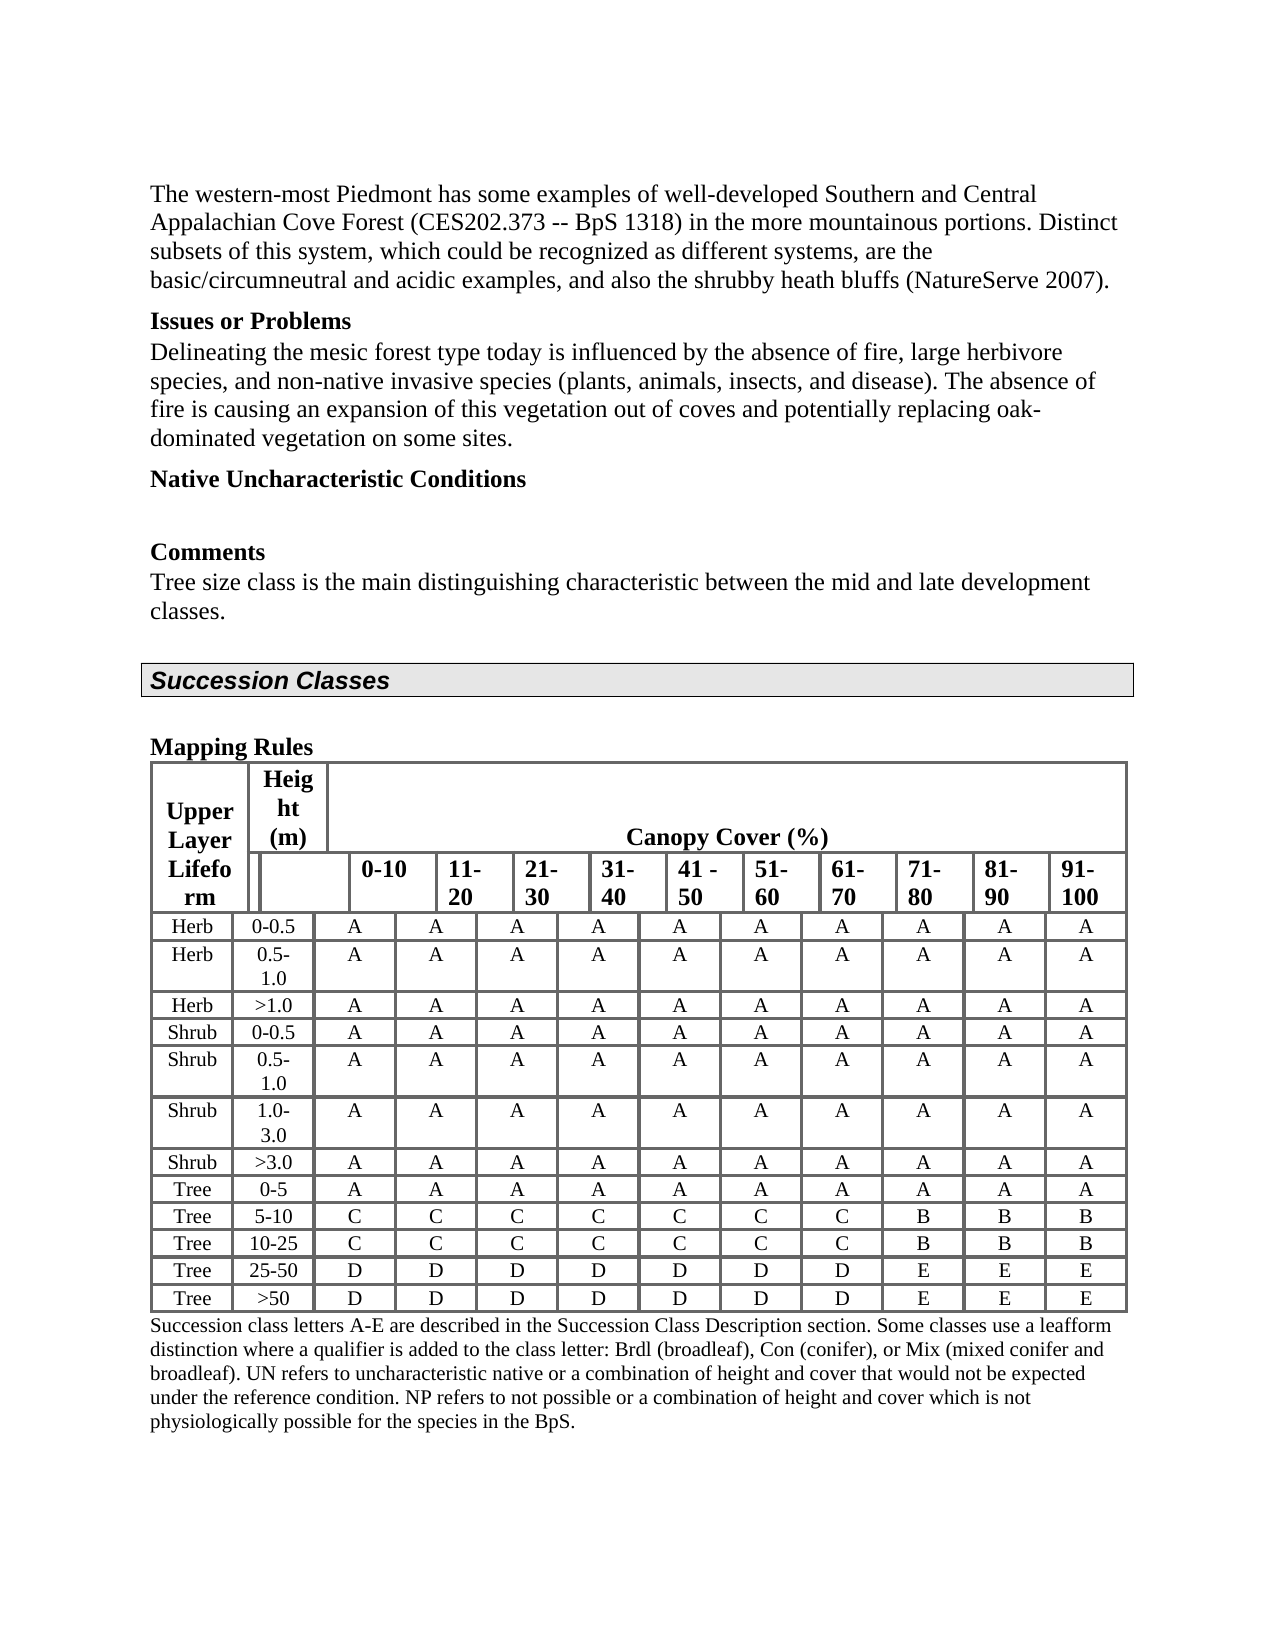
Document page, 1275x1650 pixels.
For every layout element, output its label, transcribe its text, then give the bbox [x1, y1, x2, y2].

table_cell A [966, 914, 1044, 938]
table_cell A [722, 1020, 800, 1044]
table_cell A [316, 942, 394, 990]
table_cell A [316, 914, 394, 938]
table_cell A [803, 1150, 881, 1174]
text Delineating the mesic forest type today is influenced by the absence of fire, large herbivore species, and non-native invasive species (plants, animals, insects, and disease). The absence of fire is causing an expansion of this vegetation out of coves and potentially replacing oak-dominated vegetation on some sites. [150, 337, 1125, 452]
table_cell D [722, 1286, 800, 1310]
table_cell Tree [153, 1231, 231, 1255]
table_cell 61-70 [822, 854, 895, 911]
table_cell E [1047, 1259, 1125, 1282]
table_cell A [559, 1150, 637, 1174]
table_cell A [722, 914, 800, 938]
table_cell A [559, 1020, 637, 1044]
table_cell A [722, 993, 800, 1017]
text Succession class letters A-E are described in the Succession Class Description section. Some classes use a leafform distinction where a qualifier is added to the class letter: Brdl (broadleaf), Con (conifer), or Mix (mixed conifer and broadleaf). UN refers to uncharacteristic native or a combination of height and cover that would not be expected under the reference condition. NP refers to not possible or a combination of height and cover which is not physiologically possible for the species in the BpS. [150, 1313, 1125, 1433]
table_cell A [316, 1099, 394, 1147]
table_cell D [397, 1259, 475, 1282]
table_cell D [559, 1259, 637, 1282]
table_cell A [722, 1099, 800, 1147]
table_cell A [641, 942, 719, 990]
table_header Height (m) [250, 764, 326, 851]
table_cell A [316, 1150, 394, 1174]
table_cell 0-0.5 [234, 1020, 312, 1044]
table_cell 10-25 [234, 1231, 312, 1255]
table_cell E [1047, 1286, 1125, 1310]
table_cell >3.0 [234, 1150, 312, 1174]
table_cell A [641, 914, 719, 938]
table_cell C [722, 1231, 800, 1255]
table_cell A [397, 1020, 475, 1044]
table_cell D [478, 1259, 556, 1282]
table_cell A [397, 914, 475, 938]
table_cell 0.5-1.0 [234, 942, 312, 990]
table_cell D [559, 1286, 637, 1310]
table_cell A [478, 1177, 556, 1201]
table_cell A [397, 942, 475, 990]
text Comments [150, 537, 1125, 565]
table_cell C [397, 1204, 475, 1228]
table_cell A [1047, 1150, 1125, 1174]
table_cell A [397, 1150, 475, 1174]
table_cell E [966, 1286, 1044, 1310]
table_cell A [803, 914, 881, 938]
table_cell A [1047, 914, 1125, 938]
table_cell A [884, 1020, 962, 1044]
table_cell 51-60 [745, 854, 818, 911]
table_cell A [803, 993, 881, 1017]
table_cell B [1047, 1231, 1125, 1255]
table_header Canopy Cover (%) [329, 764, 1125, 851]
table_cell A [641, 1150, 719, 1174]
table_cell A [966, 1150, 1044, 1174]
table_cell A [397, 993, 475, 1017]
table_cell C [803, 1204, 881, 1228]
table_cell 0-5 [234, 1177, 312, 1201]
table_cell 0.5-1.0 [234, 1047, 312, 1095]
table_cell Shrub [153, 1020, 231, 1044]
table_cell 0-10 [351, 854, 435, 911]
table_cell A [884, 993, 962, 1017]
table_cell A [559, 993, 637, 1017]
table_cell A [803, 1047, 881, 1095]
table_cell A [803, 1020, 881, 1044]
table_cell A [641, 1177, 719, 1201]
table_cell D [803, 1286, 881, 1310]
table_cell E [884, 1286, 962, 1310]
table_cell D [803, 1259, 881, 1282]
table_cell A [884, 1150, 962, 1174]
text Issues or Problems [150, 306, 1125, 335]
table_cell A [478, 1047, 556, 1095]
table_cell A [641, 1047, 719, 1095]
table_cell C [641, 1204, 719, 1228]
table_cell A [884, 1177, 962, 1201]
table_cell A [478, 993, 556, 1017]
table_cell A [722, 1047, 800, 1095]
table_cell A [884, 1047, 962, 1095]
table_cell A [559, 942, 637, 990]
table_cell A [1047, 1020, 1125, 1044]
text Native Uncharacteristic Conditions [150, 464, 1125, 493]
table_cell A [316, 1047, 394, 1095]
table_cell A [966, 1047, 1044, 1095]
table_cell C [478, 1204, 556, 1228]
table_cell A [397, 1099, 475, 1147]
table_cell A [803, 1099, 881, 1147]
table_cell 21-30 [515, 854, 588, 911]
table_cell C [316, 1231, 394, 1255]
table_cell Tree [153, 1177, 231, 1201]
table_cell A [722, 1150, 800, 1174]
table_cell A [478, 1150, 556, 1174]
table_cell A [559, 1177, 637, 1201]
table_cell 25-50 [234, 1259, 312, 1282]
text Mapping Rules [150, 732, 1125, 761]
table_cell A [397, 1047, 475, 1095]
table_cell E [884, 1259, 962, 1282]
table_cell A [316, 1177, 394, 1201]
table_cell C [316, 1204, 394, 1228]
table_cell A [966, 993, 1044, 1017]
table_cell A [316, 1020, 394, 1044]
table_cell A [641, 993, 719, 1017]
table_cell A [559, 1099, 637, 1147]
table_cell B [966, 1231, 1044, 1255]
table_cell A [722, 1177, 800, 1201]
table_cell A [559, 1047, 637, 1095]
table_cell C [722, 1204, 800, 1228]
table_cell Tree [153, 1259, 231, 1282]
table_cell A [641, 1020, 719, 1044]
table_cell D [397, 1286, 475, 1310]
table_cell 71-80 [898, 854, 972, 911]
table_cell A [1047, 1099, 1125, 1147]
table_cell D [641, 1259, 719, 1282]
table_cell D [316, 1259, 394, 1282]
table_cell D [316, 1286, 394, 1310]
table_cell C [397, 1231, 475, 1255]
table_header Upper Layer Lifeform [153, 764, 247, 911]
table_cell A [1047, 1177, 1125, 1201]
table_cell B [884, 1231, 962, 1255]
table_cell >50 [234, 1286, 312, 1310]
table_cell A [966, 1020, 1044, 1044]
table_cell 81-90 [975, 854, 1048, 911]
table_cell D [722, 1259, 800, 1282]
table_cell 5-10 [234, 1204, 312, 1228]
text Succession Classes [142, 664, 1133, 696]
table_cell Tree [153, 1286, 231, 1310]
table_cell E [966, 1259, 1044, 1282]
table_cell Herb [153, 942, 231, 990]
table_cell Shrub [153, 1150, 231, 1174]
table_cell A [803, 1177, 881, 1201]
table_cell A [966, 1099, 1044, 1147]
table_cell Herb [153, 914, 231, 938]
table_cell A [478, 942, 556, 990]
table_cell A [397, 1177, 475, 1201]
table_cell A [884, 1099, 962, 1147]
table_cell A [478, 1099, 556, 1147]
table_cell A [1047, 993, 1125, 1017]
table_cell C [641, 1231, 719, 1255]
table_cell D [478, 1286, 556, 1310]
table_cell 0-0.5 [234, 914, 312, 938]
table_cell C [803, 1231, 881, 1255]
table_cell C [478, 1231, 556, 1255]
table_cell B [884, 1204, 962, 1228]
table_cell B [1047, 1204, 1125, 1228]
table_cell Tree [153, 1204, 231, 1228]
table_cell A [884, 914, 962, 938]
table_cell 41 - 50 [668, 854, 742, 911]
table_cell C [559, 1231, 637, 1255]
table_cell 1.0-3.0 [234, 1099, 312, 1147]
table_cell 91-100 [1051, 854, 1125, 911]
table_cell A [884, 942, 962, 990]
table_cell Herb [153, 993, 231, 1017]
table_cell A [1047, 1047, 1125, 1095]
table_cell A [478, 914, 556, 938]
table_cell A [966, 942, 1044, 990]
table_cell A [1047, 942, 1125, 990]
table_cell A [722, 942, 800, 990]
table_cell 31-40 [592, 854, 665, 911]
table_cell A [316, 993, 394, 1017]
table_cell B [966, 1204, 1044, 1228]
table_cell A [478, 1020, 556, 1044]
table_cell >1.0 [234, 993, 312, 1017]
table_cell 11-20 [438, 854, 512, 911]
table_cell Shrub [153, 1047, 231, 1095]
table_cell D [641, 1286, 719, 1310]
text The western-most Piedmont has some examples of well-developed Southern and Central Appalachian Cove Forest (CES202.373 -- BpS 1318) in the more mountainous portions. Distinct subsets of this system, which could be recognized as different systems, are the basic/circumneutral and acidic examples, and also the shrubby heath bluffs (NatureServe 2007). [150, 179, 1125, 294]
table_cell C [559, 1204, 637, 1228]
table_cell A [803, 942, 881, 990]
text Tree size class is the main distinguishing characteristic between the mid and late development classes. [150, 567, 1125, 625]
table_cell A [966, 1177, 1044, 1201]
table_cell A [559, 914, 637, 938]
table_cell A [641, 1099, 719, 1147]
table_cell Shrub [153, 1099, 231, 1147]
